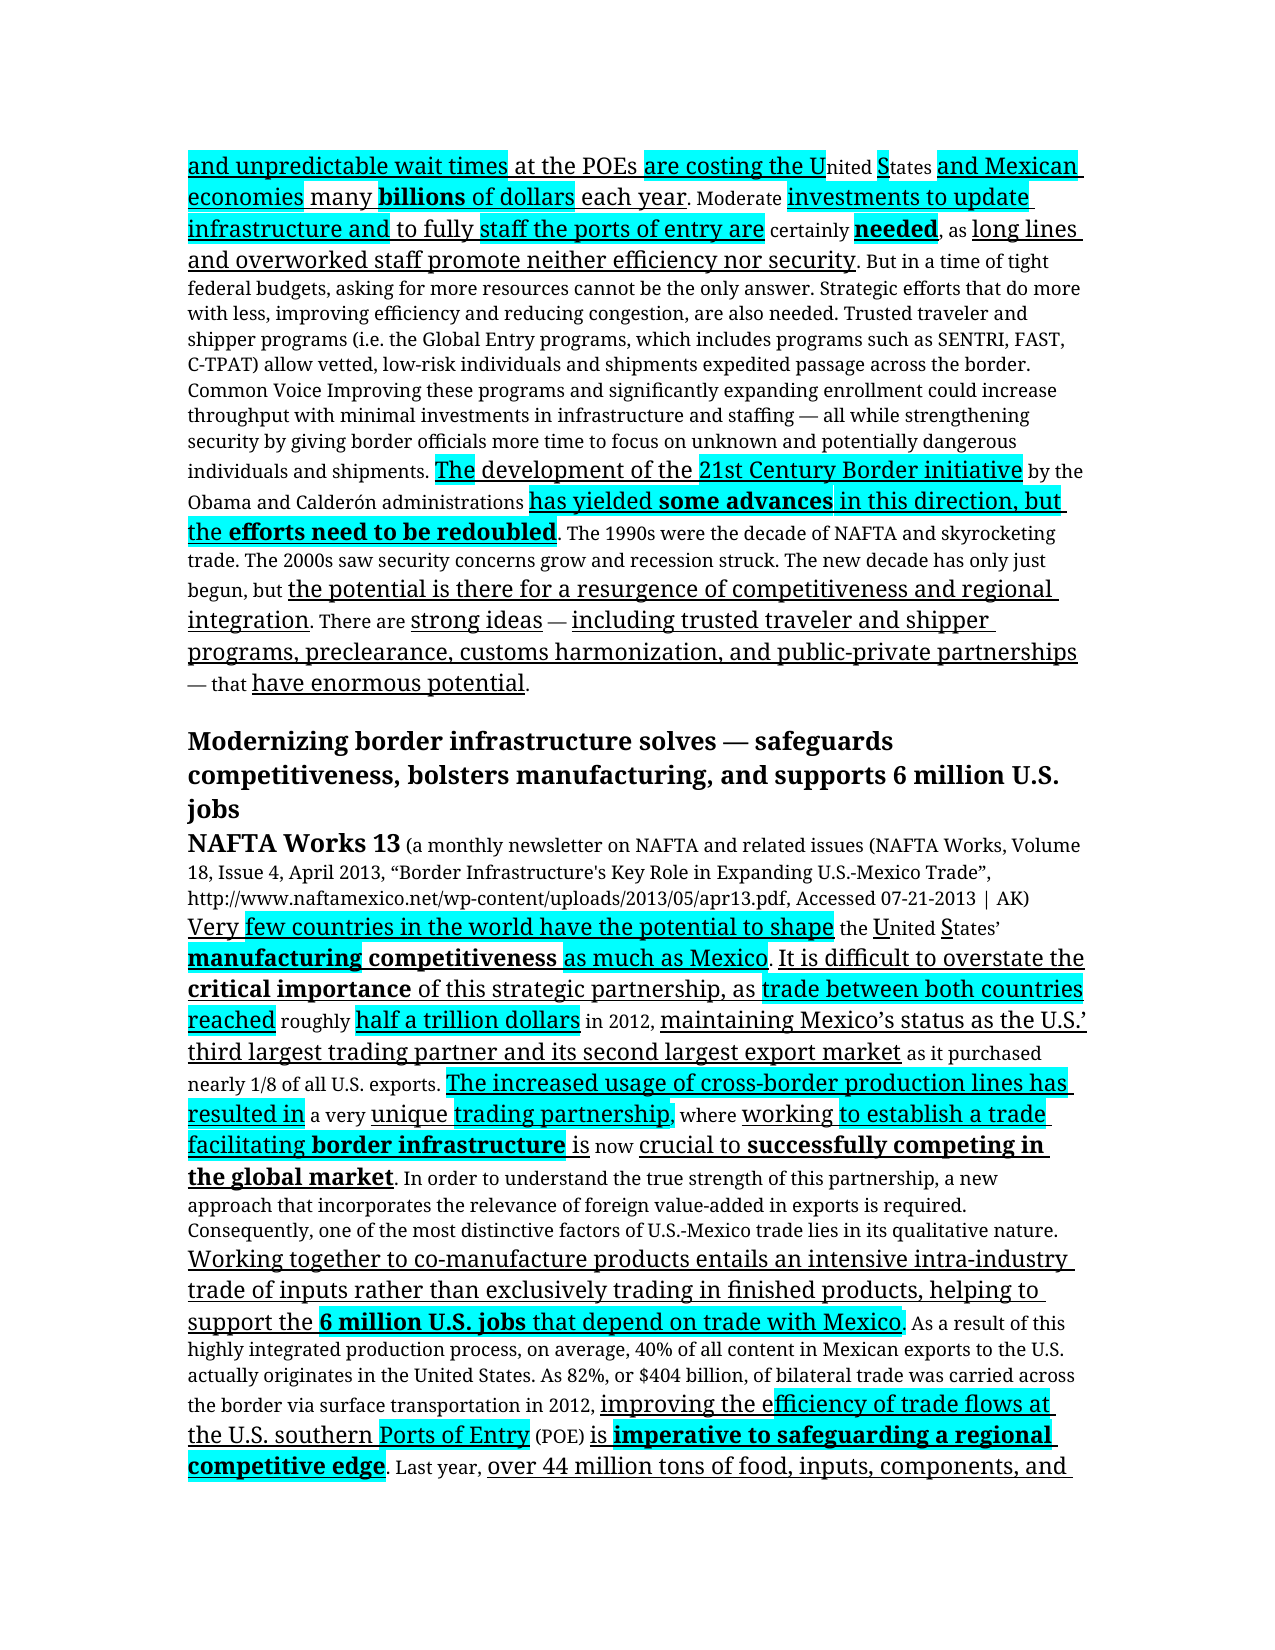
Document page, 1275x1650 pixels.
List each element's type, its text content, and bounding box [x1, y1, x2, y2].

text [187, 911, 1087, 1482]
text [187, 150, 1087, 698]
text NAFTA Works 13 (a monthly newsletter on NAFTA and related issues (NAFTA Works, Volume 18, Issue 4, April 2013, “Border Infrastructure's Key Role in Expanding U.S.-Mexico Trade”, http://www.naftamexico.net/wp-content/uploads/2013/05/apr13.pdf, Accessed 07-21-2013 | AK) [187, 826, 1087, 911]
text Modernizing border infrastructure solves — safeguards competitiveness, bolsters manufacturing, and supports 6 million U.S. jobs [187, 723, 1087, 826]
